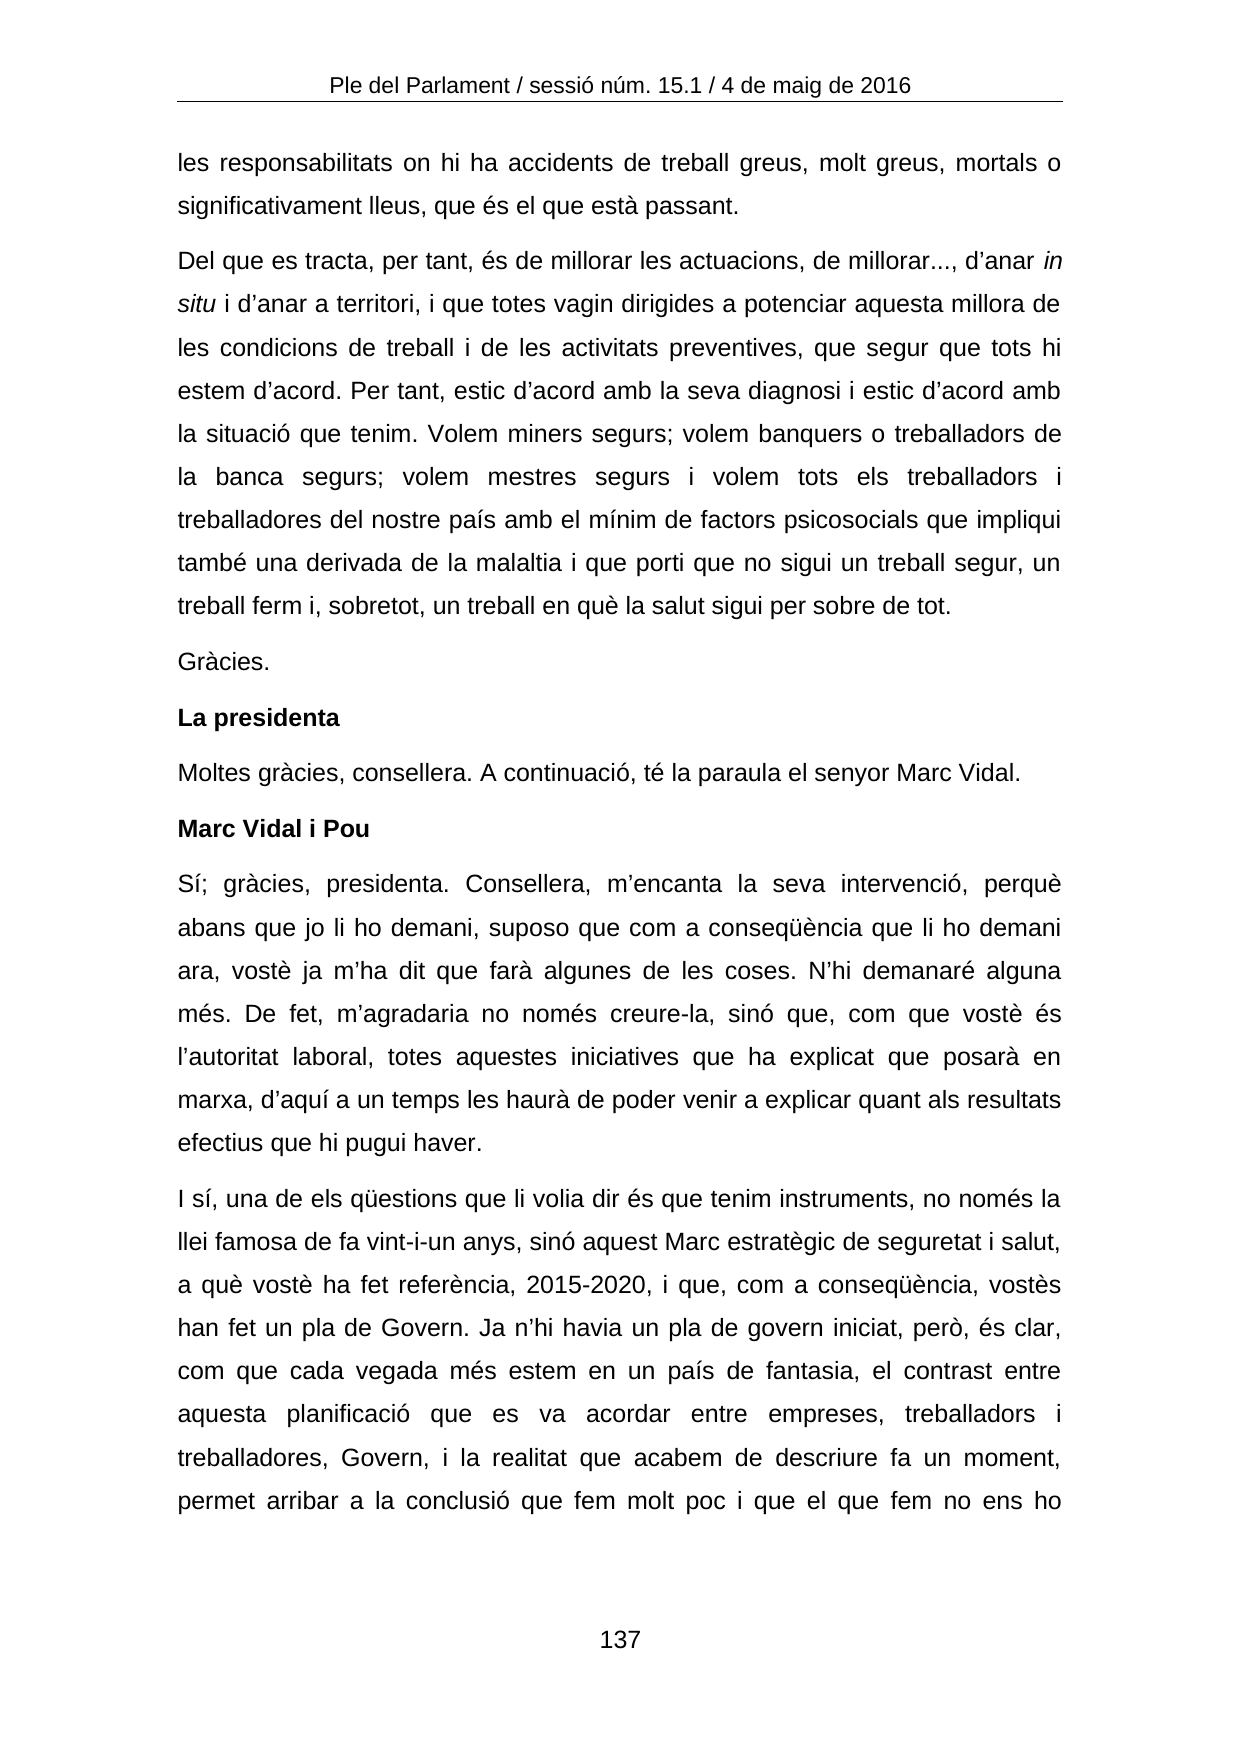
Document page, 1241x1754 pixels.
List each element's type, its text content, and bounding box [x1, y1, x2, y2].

text Sí; gràcies, presidenta. Consellera, m’encanta la seva intervenció, perquè abans que jo li ho demani, suposo que com a conseqüència que li ho demani ara, vostè ja m’ha dit que farà algunes de les coses. N’hi demanaré alguna més. De fet, m’agradaria no només creure-la, sinó que, com que vostè és l’autoritat laboral, totes aquestes iniciatives que ha explicat que posarà en marxa, d’aquí a un temps les haurà de poder venir a explicar quant als resultats efectius que hi pugui haver. [177, 869, 1063, 1157]
text Del que es tracta, per tant, és de millorar les actuacions, de millorar..., d’anar in situ i d’anar a territori, i que totes vagin dirigides a potenciar aquesta millora de les condicions de treball i de les activitats preventives, que segur que tots hi estem d’acord. Per tant, estic d’acord amb la seva diagnosi i estic d’acord amb la situació que tenim. Volem miners segurs; volem banquers o treballadors de la banca segurs; volem mestres segurs i volem tots els treballadors i treballadores del nostre país amb el mínim de factors psicosocials que impliqui també una derivada de la malaltia i que porti que no sigui un treball segur, un treball ferm i, sobretot, un treball en què la salut sigui per sobre de tot. [177, 246, 1063, 620]
text Marc Vidal i Pou [177, 814, 1063, 843]
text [177, 148, 1063, 219]
text La presidenta [177, 703, 1063, 731]
text Gràcies. [177, 647, 1063, 676]
text Moltes gràcies, consellera. A continuació, té la paraula el senyor Marc Vidal. [177, 758, 1063, 787]
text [177, 1184, 1063, 1514]
